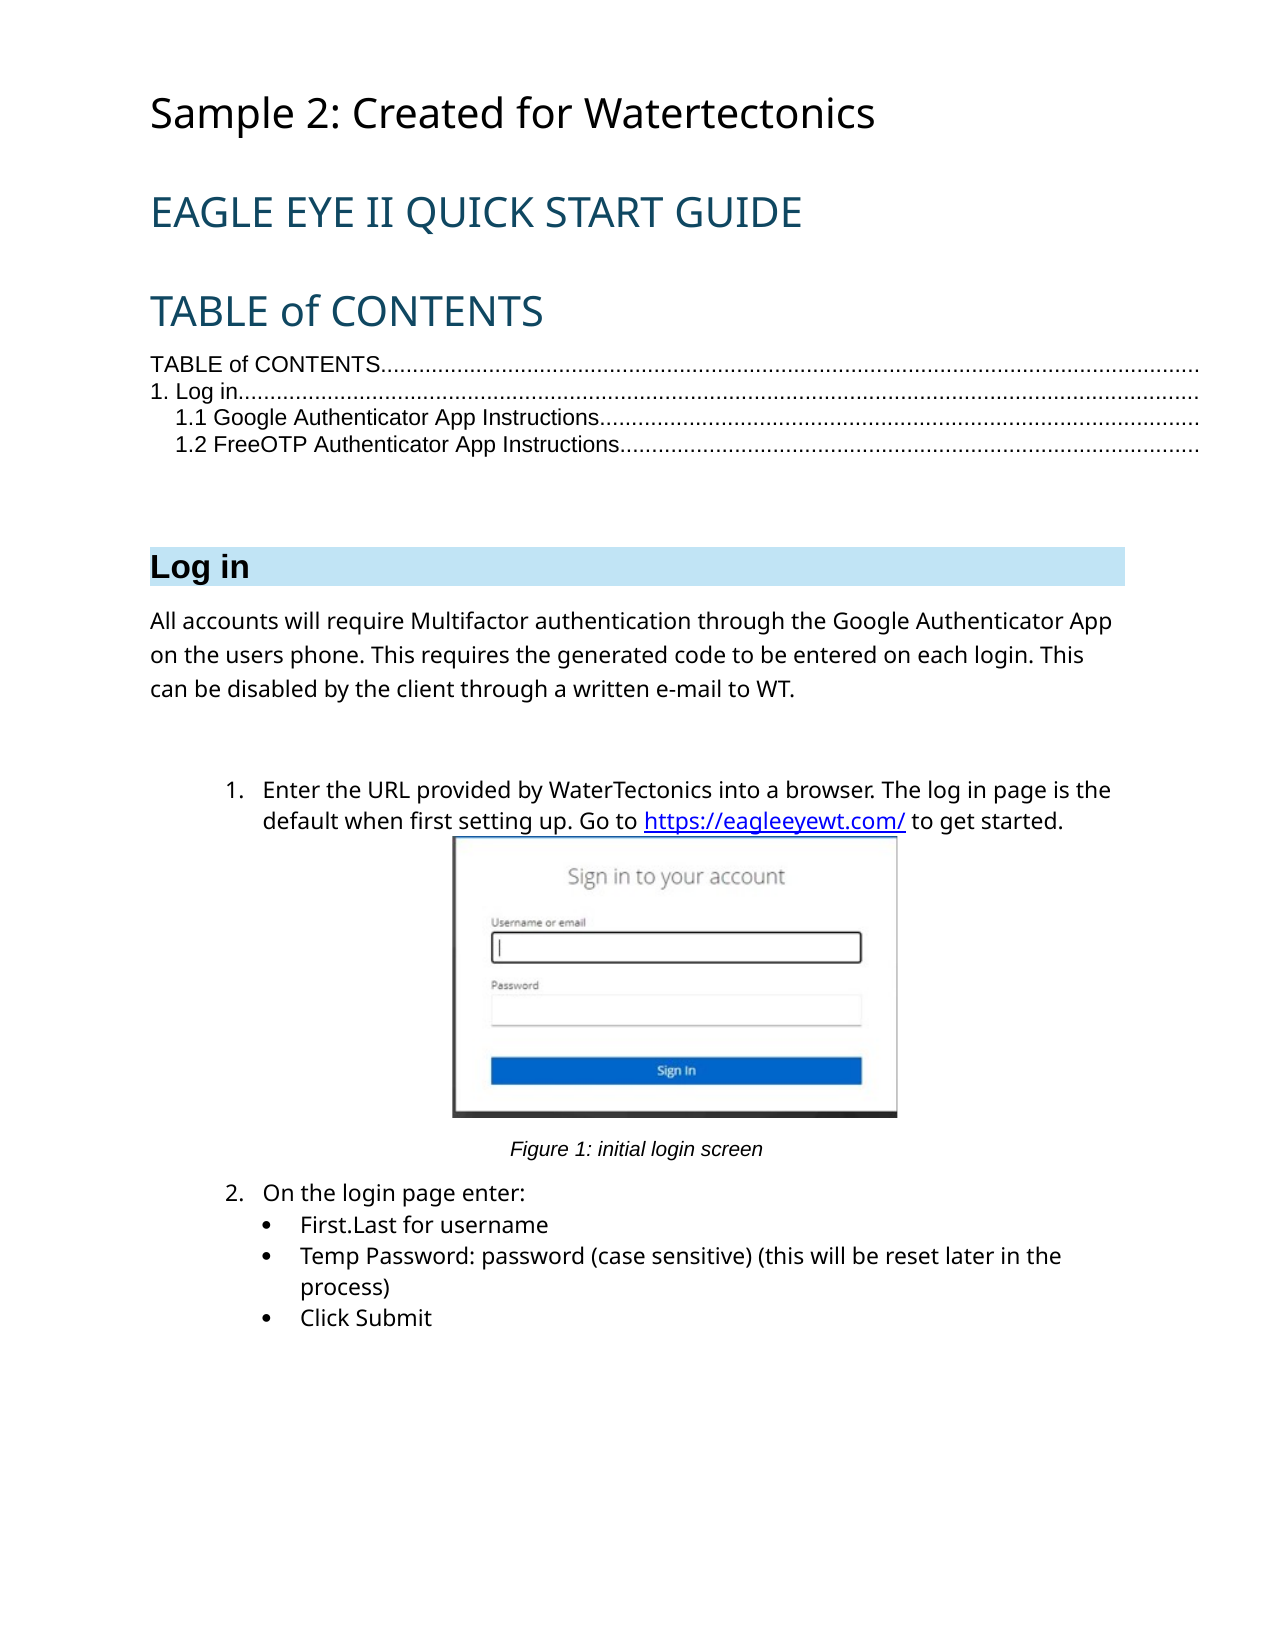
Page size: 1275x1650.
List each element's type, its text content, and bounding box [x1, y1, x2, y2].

text TABLE of CONTENTS 2 [150, 351, 1125, 378]
subtitle Log in [150, 547, 1125, 586]
list First.Last for username [262, 1208, 1125, 1240]
list On the login page enter: [225, 1177, 1125, 1208]
text Figure 1: initial login screen [150, 1137, 1125, 1161]
subtitle EAGLE EYE II QUICK START GUIDE [150, 183, 1125, 240]
picture [452, 836, 898, 1118]
text 1.1 Google Authenticator App Instructions 4 [175, 404, 1125, 431]
list Enter the URL provided by WaterTectonics into a browser. The log in page is the default when first setting up. Go to https://eagleeyewt.com/ to get started. [225, 773, 1125, 836]
subtitle Sample 2: Created for Watertectonics [150, 84, 1125, 141]
subtitle TABLE of CONTENTS [150, 282, 1125, 339]
text All accounts will require Multifactor authentication through the Google Authenticator App on the users phone. This requires the generated code to be entered on each login. This can be disabled by the client through a written e-mail to WT. [150, 605, 1125, 704]
list Click Submit [262, 1302, 1125, 1333]
text 1.2 FreeOTP Authenticator App Instructions 7 [175, 431, 1125, 457]
list Temp Password: password (case sensitive) (this will be reset later in the process) [262, 1240, 1125, 1302]
text 1. Log in 2 [150, 378, 1125, 404]
